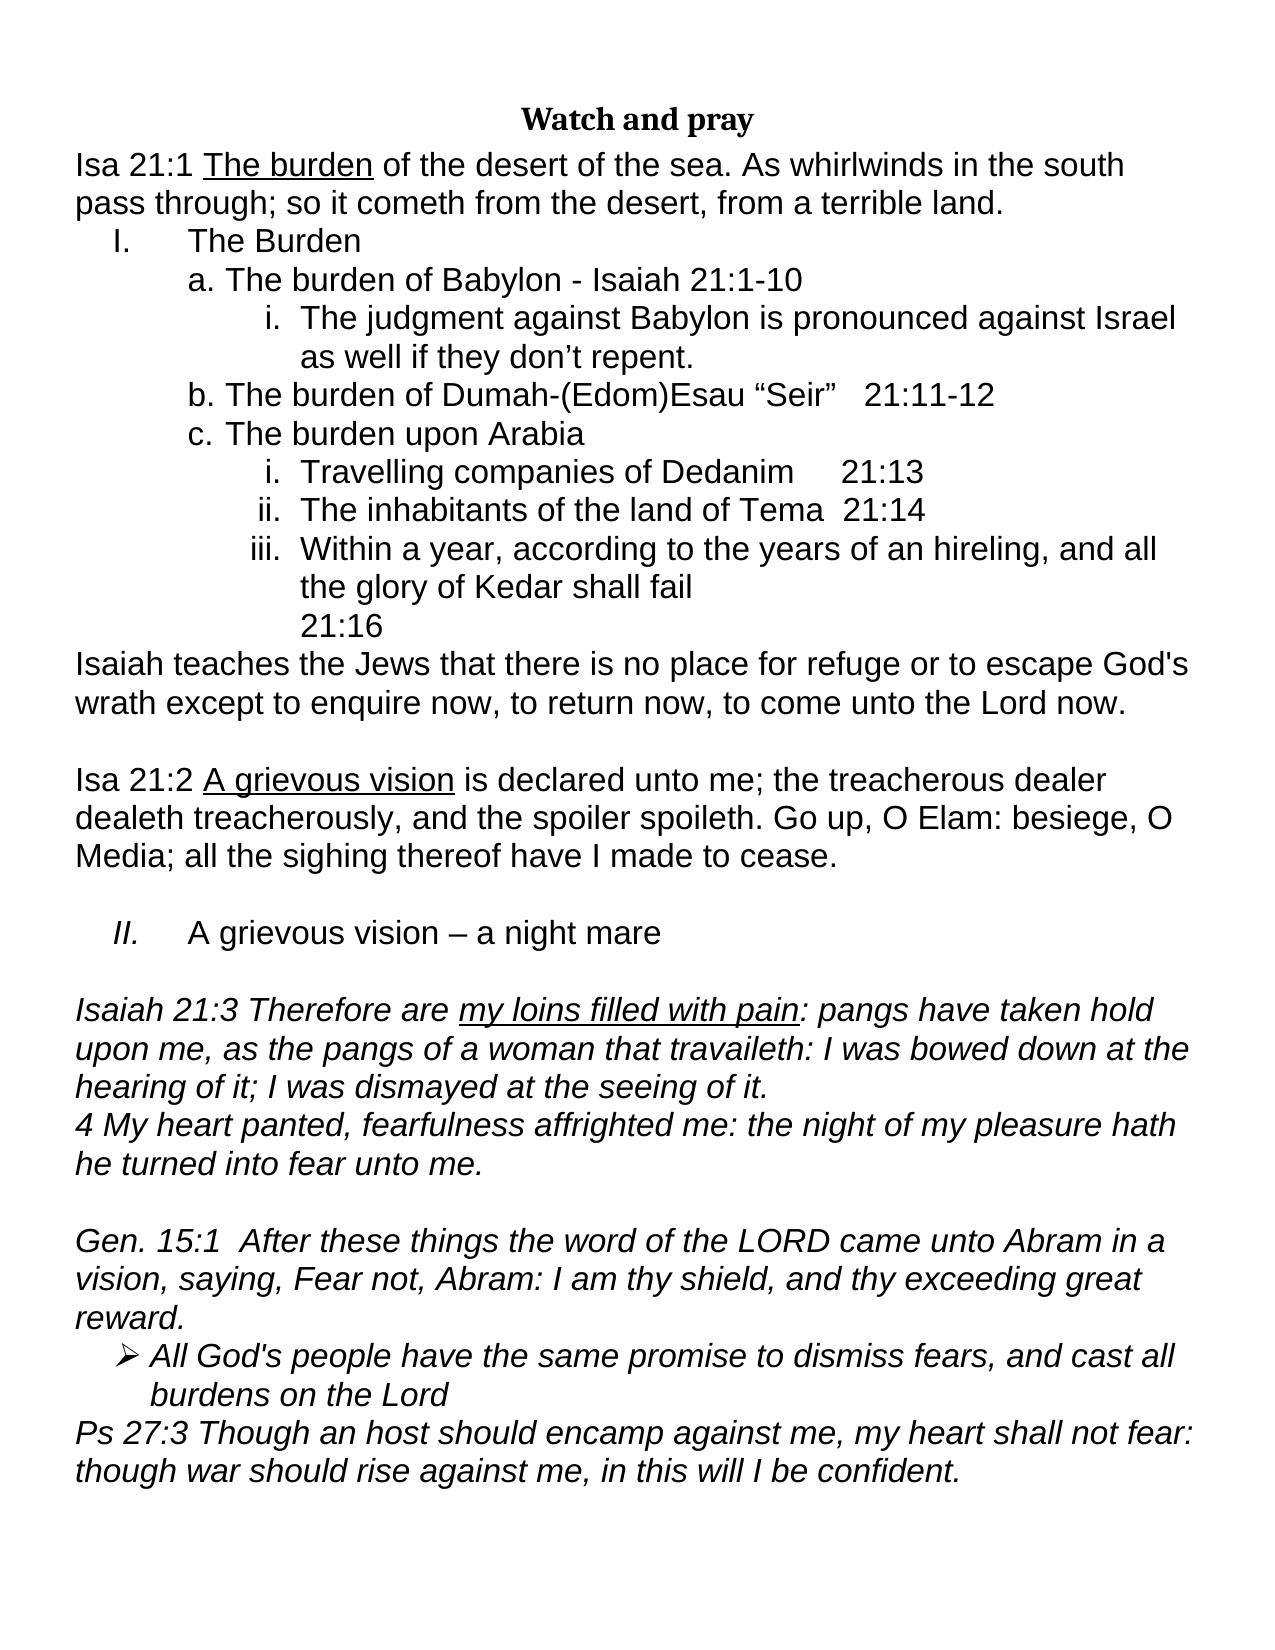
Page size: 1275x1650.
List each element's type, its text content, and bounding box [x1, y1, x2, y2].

list The judgment against Babylon is pronounced against Israel as well if they don’t repent. [281, 298, 1200, 375]
text Isaiah 21:3 Therefore are my loins filled with pain: pangs have taken hold upon me, as the pangs of a woman that travaileth: I was bowed down at the hearing of it; I was dismayed at the seeing of it. [75, 990, 1200, 1106]
text Isa 21:1 The burden of the desert of the sea. As whirlwinds in the south pass through; so it cometh from the desert, from a terrible land. [75, 144, 1200, 221]
list The inhabitants of the land of Tema 21:14 [281, 491, 1200, 529]
text Isaiah teaches the Jews that there is no place for refuge or to escape God's wrath except to enquire now, to return now, to come unto the Lord now. [75, 644, 1200, 721]
list The burden of Dumah-(Edom)Esau “Seir” 21:11-12 [187, 375, 1200, 414]
list A grievous vision – a night mare [112, 913, 1200, 952]
text Isa 21:2 A grievous vision is declared unto me; the treacherous dealer dealeth treacherously, and the spoiler spoileth. Go up, O Elam: besiege, O Media; all the sighing thereof have I made to cease. [75, 759, 1200, 875]
title Watch and pray [75, 100, 1200, 138]
text Ps 27:3 Though an host should encamp against me, my heart shall not fear: though war should rise against me, in this will I be confident. [75, 1413, 1200, 1490]
list All God's people have the same promise to dismiss fears, and cast all burdens on the Lord [112, 1336, 1200, 1413]
list Travelling companies of Dedanim 21:13 [281, 452, 1200, 491]
list The burden upon Arabia [187, 414, 1200, 452]
text 4 My heart panted, fearfulness affrighted me: the night of my pleasure hath he turned into fear unto me. [75, 1106, 1200, 1182]
list The Burden [112, 221, 1200, 260]
text Gen. 15:1 After these things the word of the LORD came unto Abram in a vision, saying, Fear not, Abram: I am thy shield, and thy exceeding great reward. [75, 1221, 1200, 1336]
list The burden of Babylon - Isaiah 21:1-10 [187, 260, 1200, 298]
list Within a year, according to the years of an hireling, and all the glory of Kedar shall fail 21:16 [281, 529, 1200, 644]
